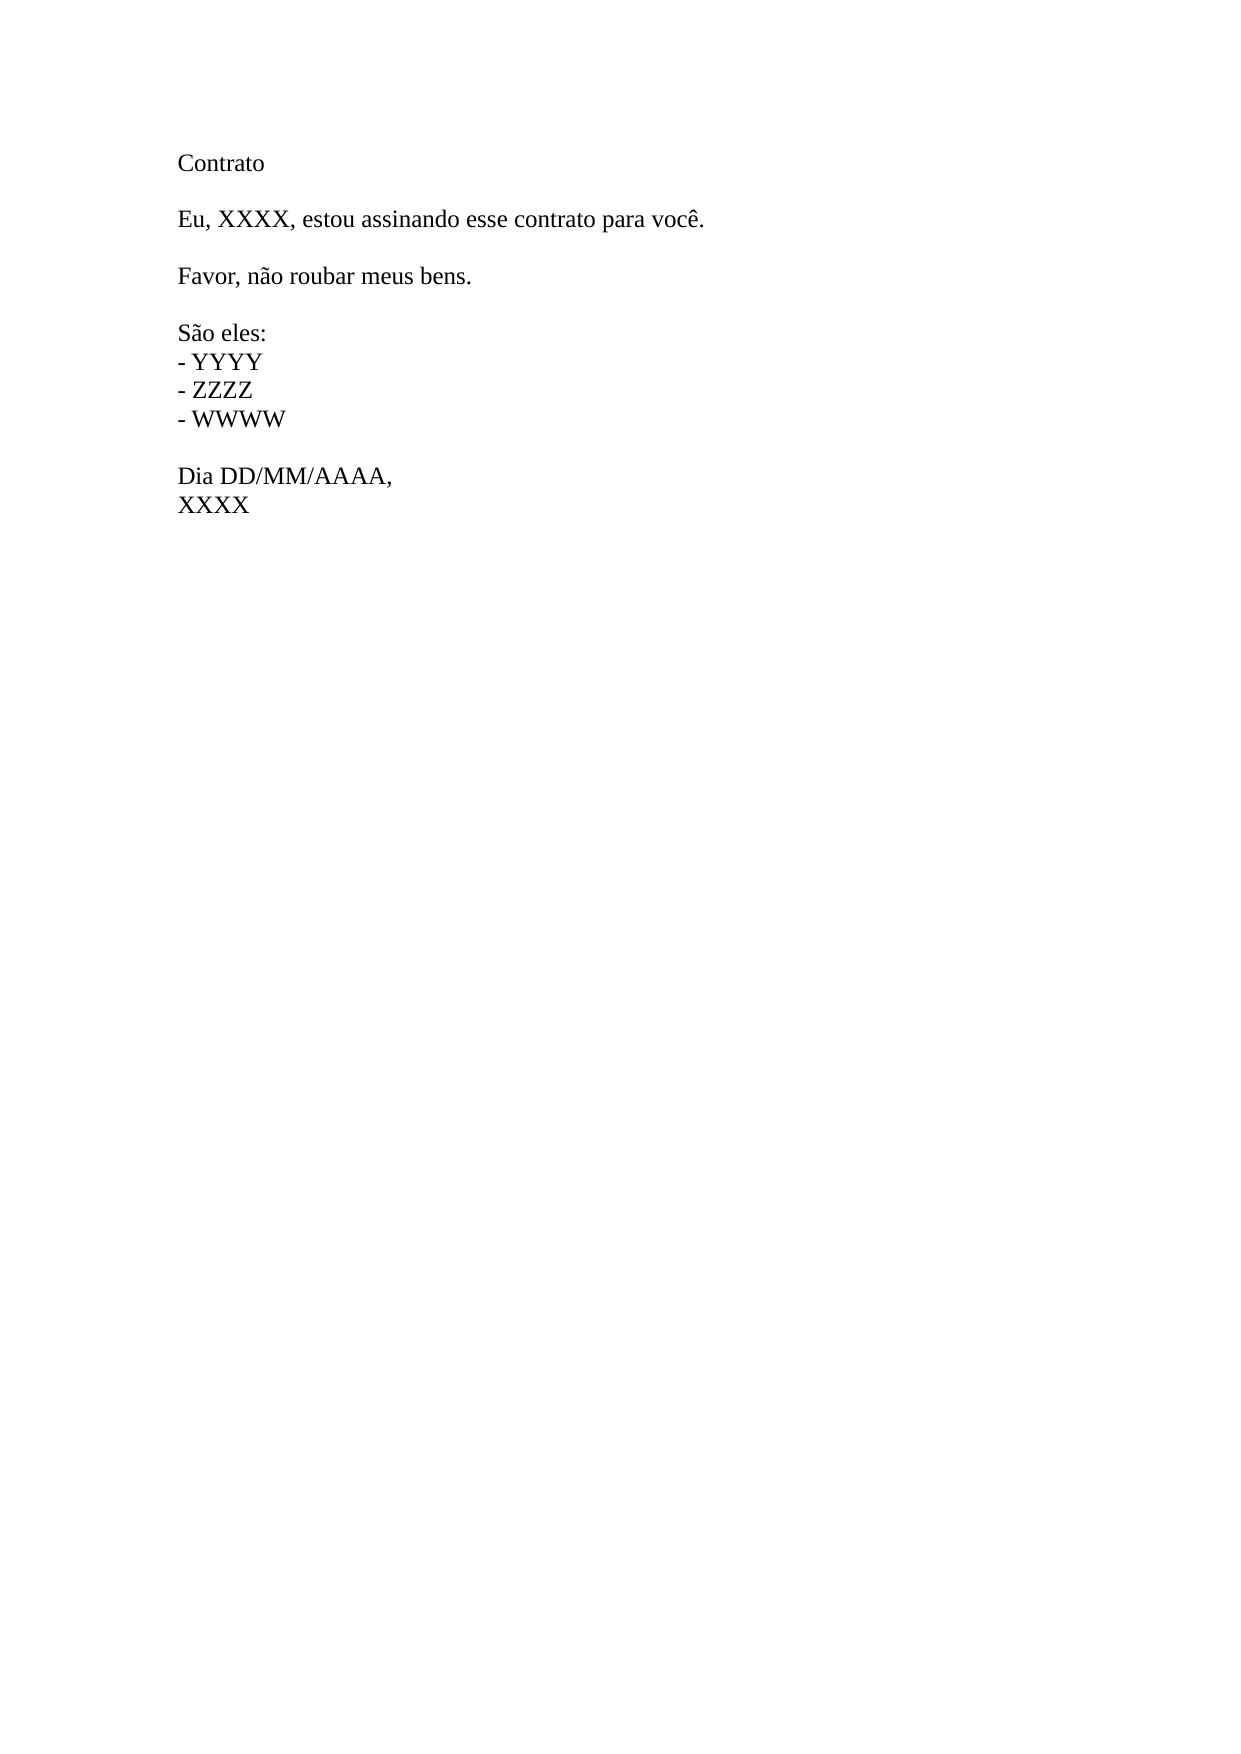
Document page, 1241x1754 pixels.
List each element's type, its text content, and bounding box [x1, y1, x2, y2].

text - WWWW [177, 406, 1063, 435]
text Eu, XXXX, estou assinando esse contrato para você. [177, 205, 1063, 234]
text - ZZZZ [177, 378, 1063, 406]
text XXXX [177, 493, 1063, 521]
text São eles: [177, 320, 1063, 349]
text Favor, não roubar meus bens. [177, 263, 1063, 291]
text Dia DD/MM/AAAA, [177, 464, 1063, 493]
text Contrato [177, 148, 1063, 176]
text - YYYY [177, 349, 1063, 378]
